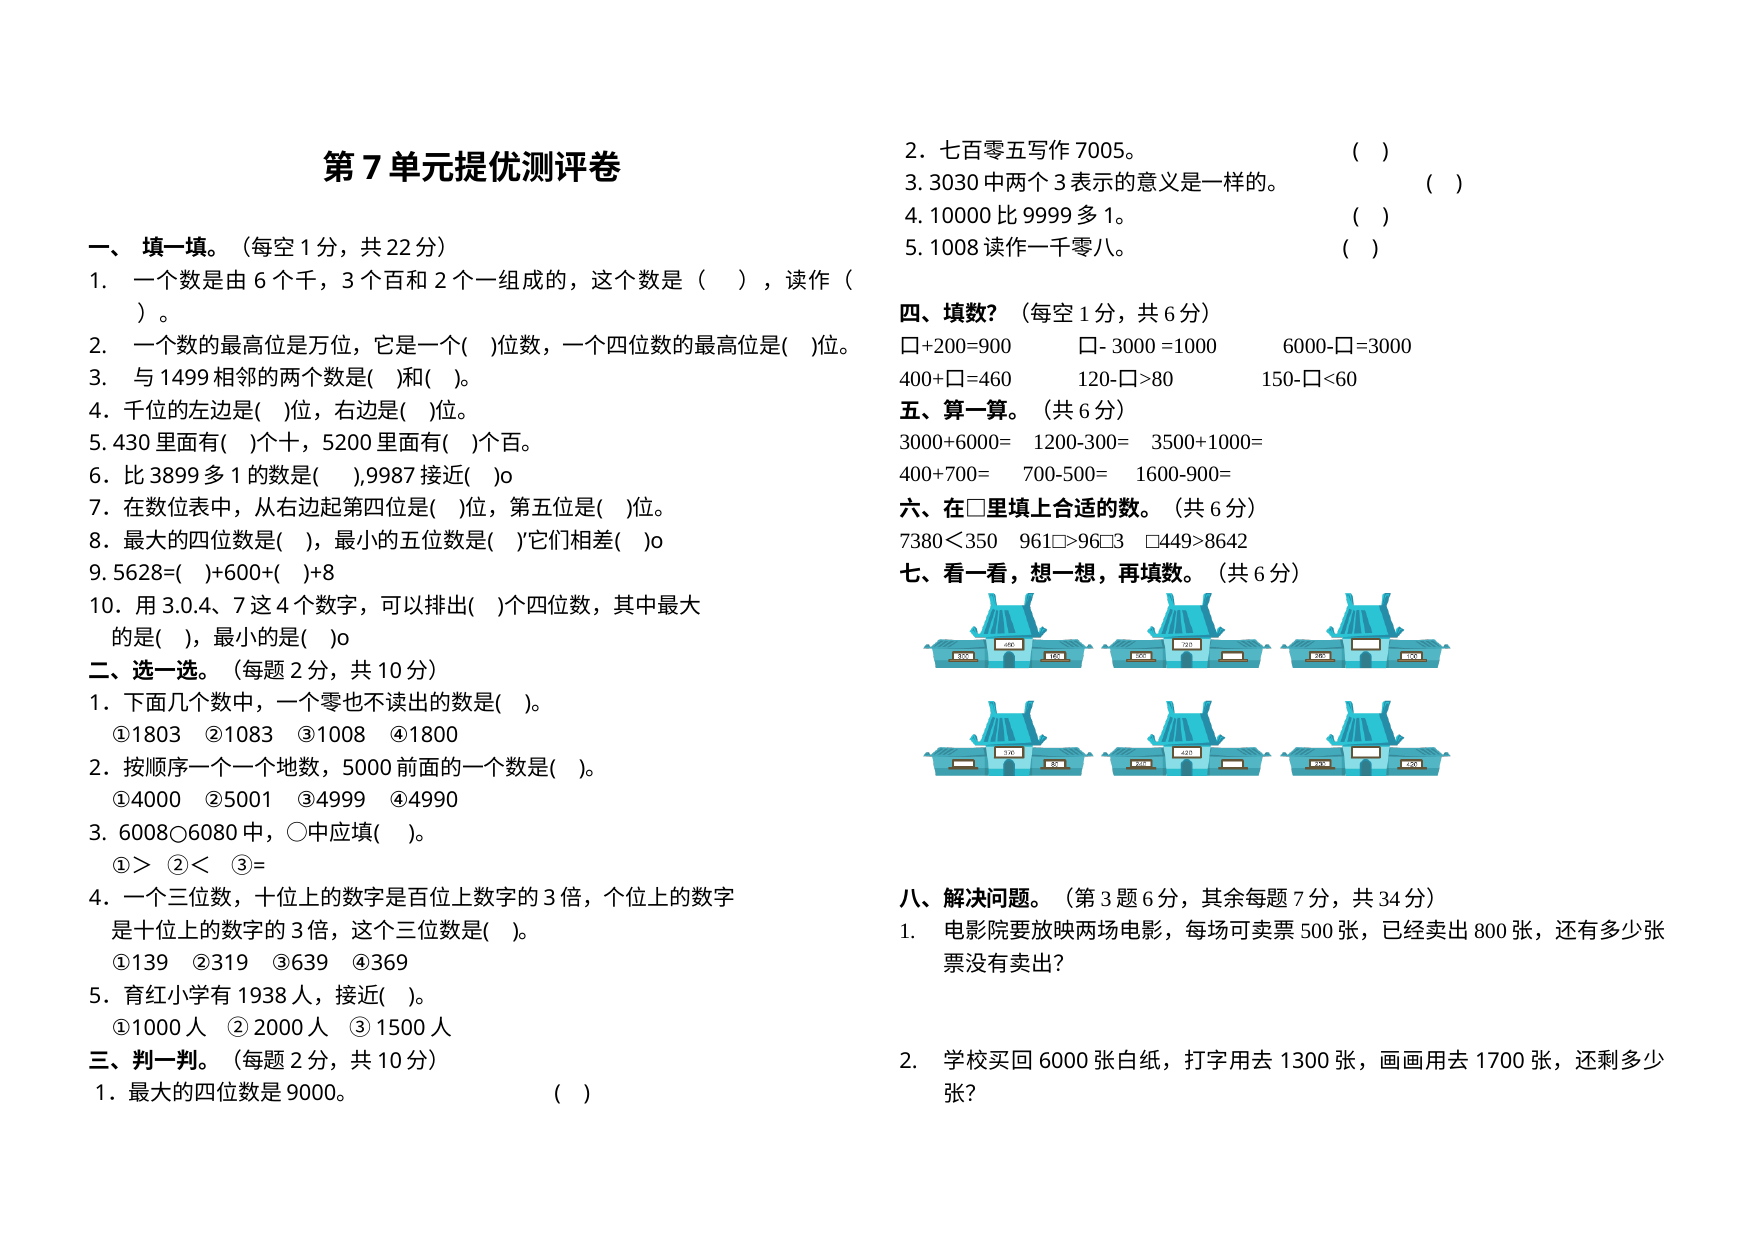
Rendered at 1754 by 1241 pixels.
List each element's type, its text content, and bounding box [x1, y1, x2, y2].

list ①1803 ②1083 ③1008 ④1800 [89, 718, 855, 750]
list ①139 ②319 ③639 ④369 [89, 945, 855, 978]
list 一个数是由6个千，3个百和2个一组成的，这个数是（ ），读作（ ）。 [89, 263, 855, 328]
list 是十位上的数字的3倍，这个三位数是( )。 [89, 913, 855, 945]
list 7380＜350 961□>96□3 □449>8642 [899, 523, 1665, 555]
list 5．育红小学有1938人，接近( )。 [89, 978, 855, 1010]
list 选一选。（每题2分，共10分） [89, 653, 855, 685]
list 3. 3030中两个3表示的意义是一样的。 ( ) [899, 165, 1665, 198]
list 8．最大的四位数是( )，最小的五位数是( )’它们相差( )o [89, 523, 855, 555]
list 填数？（每空1分，共6分） [899, 295, 1665, 328]
picture [918, 588, 1455, 856]
list 填一填。（每空1分，共22分） [89, 230, 855, 263]
list 10．用3.0.4、7这4个数字，可以排出( )个四位数，其中最大 [89, 588, 855, 620]
list ①4000 ②5001 ③4999 ④4990 [89, 783, 855, 815]
list 400+口=460 120-口>80 150-口<60 [899, 360, 1665, 393]
list ①1000人 ②2000人 ③1500人 [89, 1010, 855, 1043]
list 400+700= 700-500= 1600-900= [899, 458, 1665, 490]
list 的是( )，最小的是( )o [89, 620, 855, 653]
list 电影院要放映两场电影，每场可卖票500张，已经卖出800张，还有多少张票没有卖出？ [899, 913, 1665, 978]
list 解决问题。（第3题6分，其余每题7分，共34分） [899, 880, 1665, 913]
list 5. 1008读作一千零八。 ( ) [899, 230, 1665, 263]
list 一个数的最高位是万位，它是一个( )位数，一个四位数的最高位是( )位。 [89, 328, 855, 360]
list 判一判。（每题2分，共10分） [89, 1043, 855, 1075]
list 看一看，想一想，再填数。（共6分） [899, 555, 1665, 588]
list 学校买回6000张白纸，打字用去1300张，画画用去1700张，还剩多少张？ [899, 1043, 1665, 1108]
list 6．比3899多1的数是( ),9987接近( )o [89, 458, 855, 490]
list 2．七百零五写作7005。 ( ) [899, 133, 1665, 165]
list 4．千位的左边是( )位，右边是( )位。 [89, 393, 855, 425]
list 口+200=900 口- 3000 =1000 6000-口=3000 [899, 328, 1665, 360]
list ①＞ ②＜ ③= [89, 848, 855, 880]
list 9. 5628=( )+600+( )+8 [89, 555, 855, 588]
list 3. 6008○6080中，○中应填( )。 [89, 815, 855, 848]
list 1．最大的四位数是9000。 ( ) [89, 1075, 855, 1108]
list 在□里填上合适的数。（共6分） [899, 490, 1665, 523]
list 3000+6000= 1200-300= 3500+1000= [899, 425, 1665, 458]
list 4．一个三位数，十位上的数字是百位上数字的3倍，个位上的数字 [89, 880, 855, 913]
list 2．按顺序一个一个地数，5000前面的一个数是( )。 [89, 750, 855, 783]
text 第7单元提优测评卷 [89, 133, 855, 198]
list 7．在数位表中，从右边起第四位是( )位，第五位是( )位。 [89, 490, 855, 523]
list 与1499相邻的两个数是( )和( )。 [89, 360, 855, 393]
list 4. 10000比9999多1。 ( ) [899, 198, 1665, 230]
list 1．下面几个数中，一个零也不读出的数是( )。 [89, 685, 855, 718]
list 5. 430里面有( )个十，5200里面有( )个百。 [89, 425, 855, 458]
list 算一算。（共6分） [899, 393, 1665, 425]
